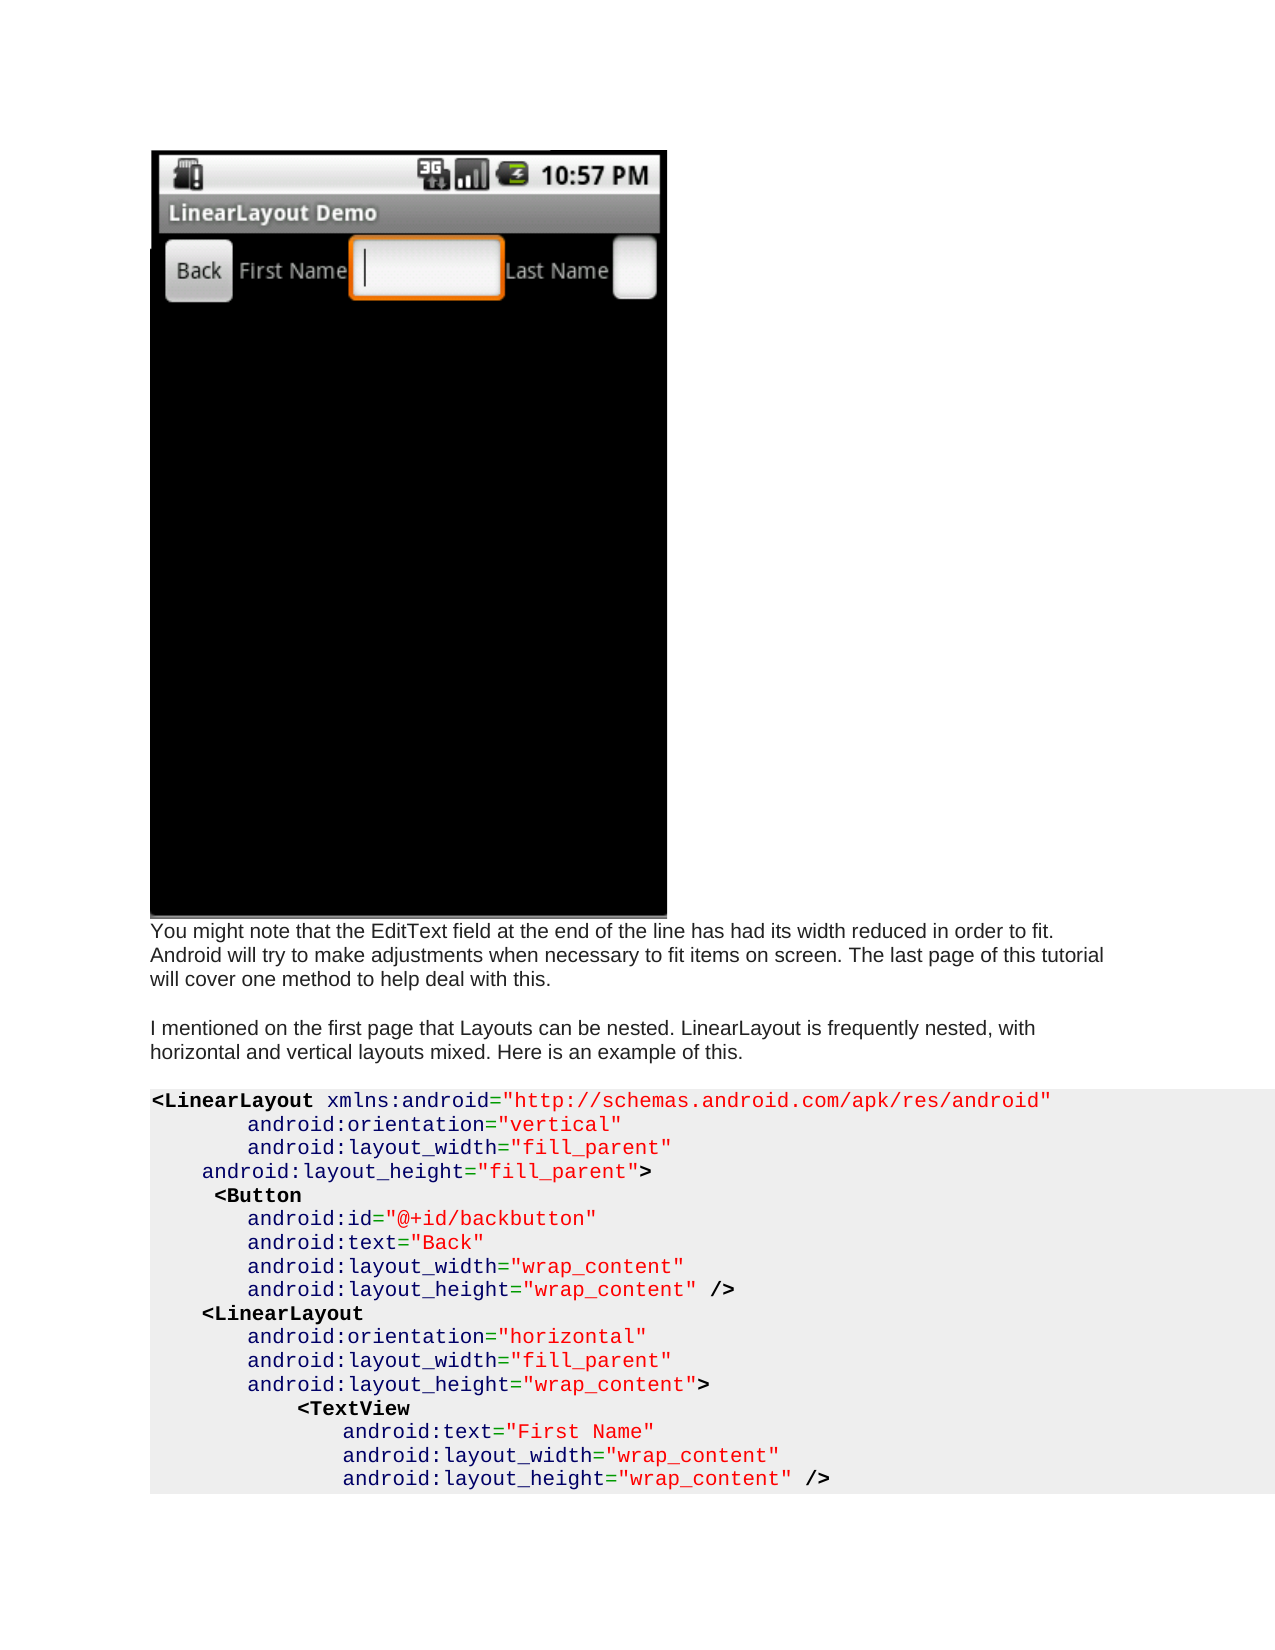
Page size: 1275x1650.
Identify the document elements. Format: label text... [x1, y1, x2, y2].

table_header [150, 1089, 1275, 1494]
text I mentioned on the first page that Layouts can be nested. LinearLayout is frequently nested, with horizontal and vertical layouts mixed. Here is an example of this. [150, 1016, 1125, 1063]
picture [150, 150, 668, 919]
